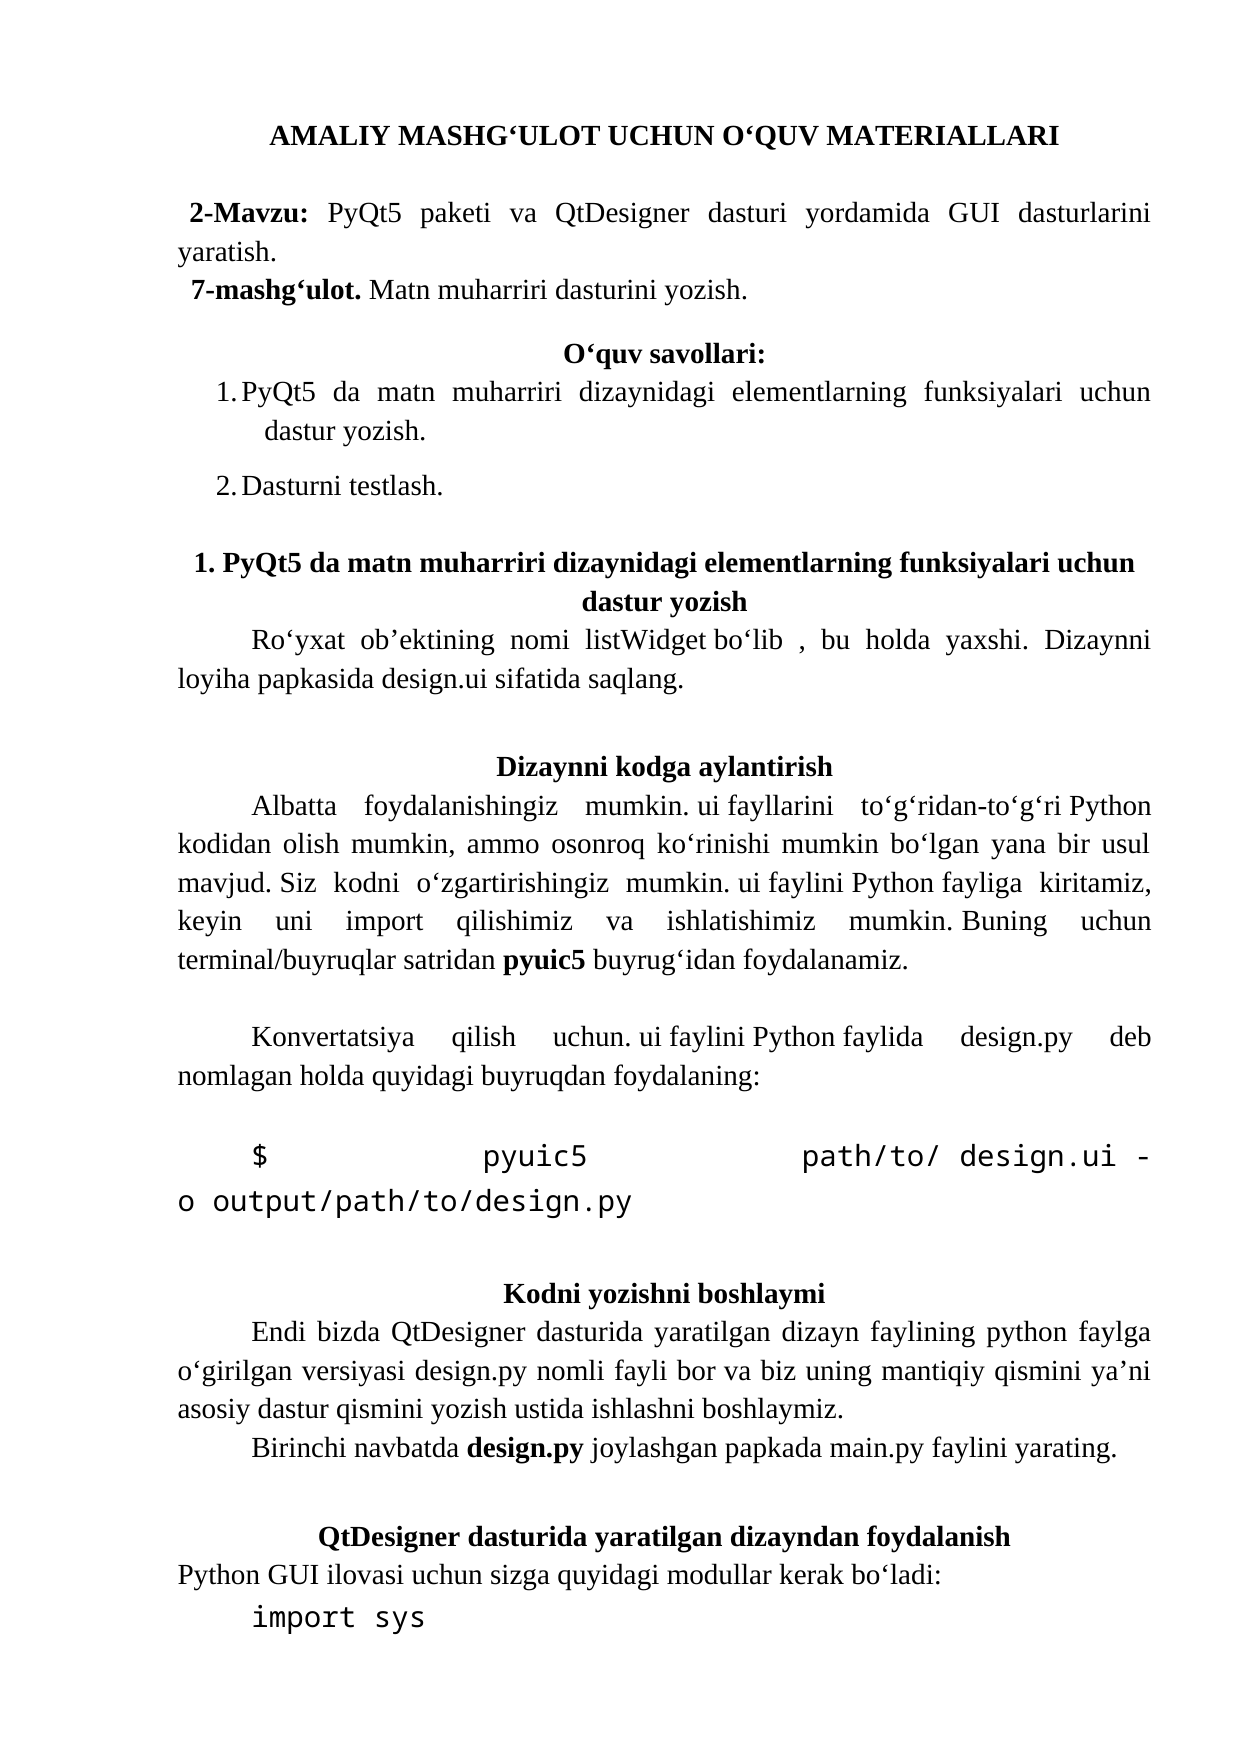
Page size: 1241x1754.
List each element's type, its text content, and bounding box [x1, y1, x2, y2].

text Albatta foydalanishingiz mumkin. ui fayllarini to‘g‘ridan-to‘g‘ri Python kodidan olish mumkin, ammo osonroq ko‘rinishi mumkin bo‘lgan yana bir usul mavjud. Siz kodni o‘zgartirishingiz mumkin. ui faylini Python fayliga kiritamiz, keyin uni import qilishimiz va ishlatishimiz mumkin. Buning uchun terminal/buyruqlar satridan pyuic5 buyrug‘idan foydalanamiz. [177, 788, 1152, 976]
text Birinchi navbatda design.py joylashgan papkada main.py faylini yarating. [177, 1430, 1152, 1464]
text QtDesigner dasturida yaratilgan dizayndan foydalanish [177, 1519, 1152, 1552]
list PyQt5 da matn muharriri dizaynidagi elementlarning funksiyalari uchun dastur yozish. [227, 374, 1152, 446]
text 7-mashg‘ulot. Matn muharriri dasturini yozish. [177, 272, 1152, 306]
text import sys [251, 1596, 1152, 1636]
text Kodni yozishni boshlaymi [177, 1276, 1152, 1309]
text Ro‘yxat ob’ektining nomi listWidget bo‘lib , bu holda yaxshi. Dizaynni loyiha papkasida design.ui sifatida saqlang. [177, 622, 1152, 694]
text Dizaynni kodga aylantirish [177, 749, 1152, 783]
text $ pyuic5 path/to/ design.ui -o output/path/to/design.py [177, 1135, 1152, 1220]
text Python GUI ilovasi uchun sizga quyidagi modullar kerak bo‘ladi: [177, 1557, 1152, 1591]
text 1. PyQt5 da matn muharriri dizaynidagi elementlarning funksiyalari uchun dastur yozish [177, 545, 1152, 617]
text Konvertatsiya qilish uchun. ui faylini Python faylida design.py deb nomlagan holda quyidagi buyruqdan foydalaning: [177, 1019, 1152, 1091]
text Endi bizda QtDesigner dasturida yaratilgan dizayn faylining python faylga o‘girilgan versiyasi design.py nomli fayli bor va biz uning mantiqiy qismini ya’ni asosiy dastur qismini yozish ustida ishlashni boshlaymiz. [177, 1314, 1152, 1425]
text AMALIY MASHG‘ULOT UCHUN O‘QUV MATERIALLARI [177, 118, 1152, 152]
list Dasturni testlash. [227, 468, 1152, 502]
text 2-Mavzu: PyQt5 paketi va QtDesigner dasturi yordamida GUI dasturlarini yaratish. [177, 195, 1152, 267]
text O‘quv savollari: [177, 336, 1152, 369]
